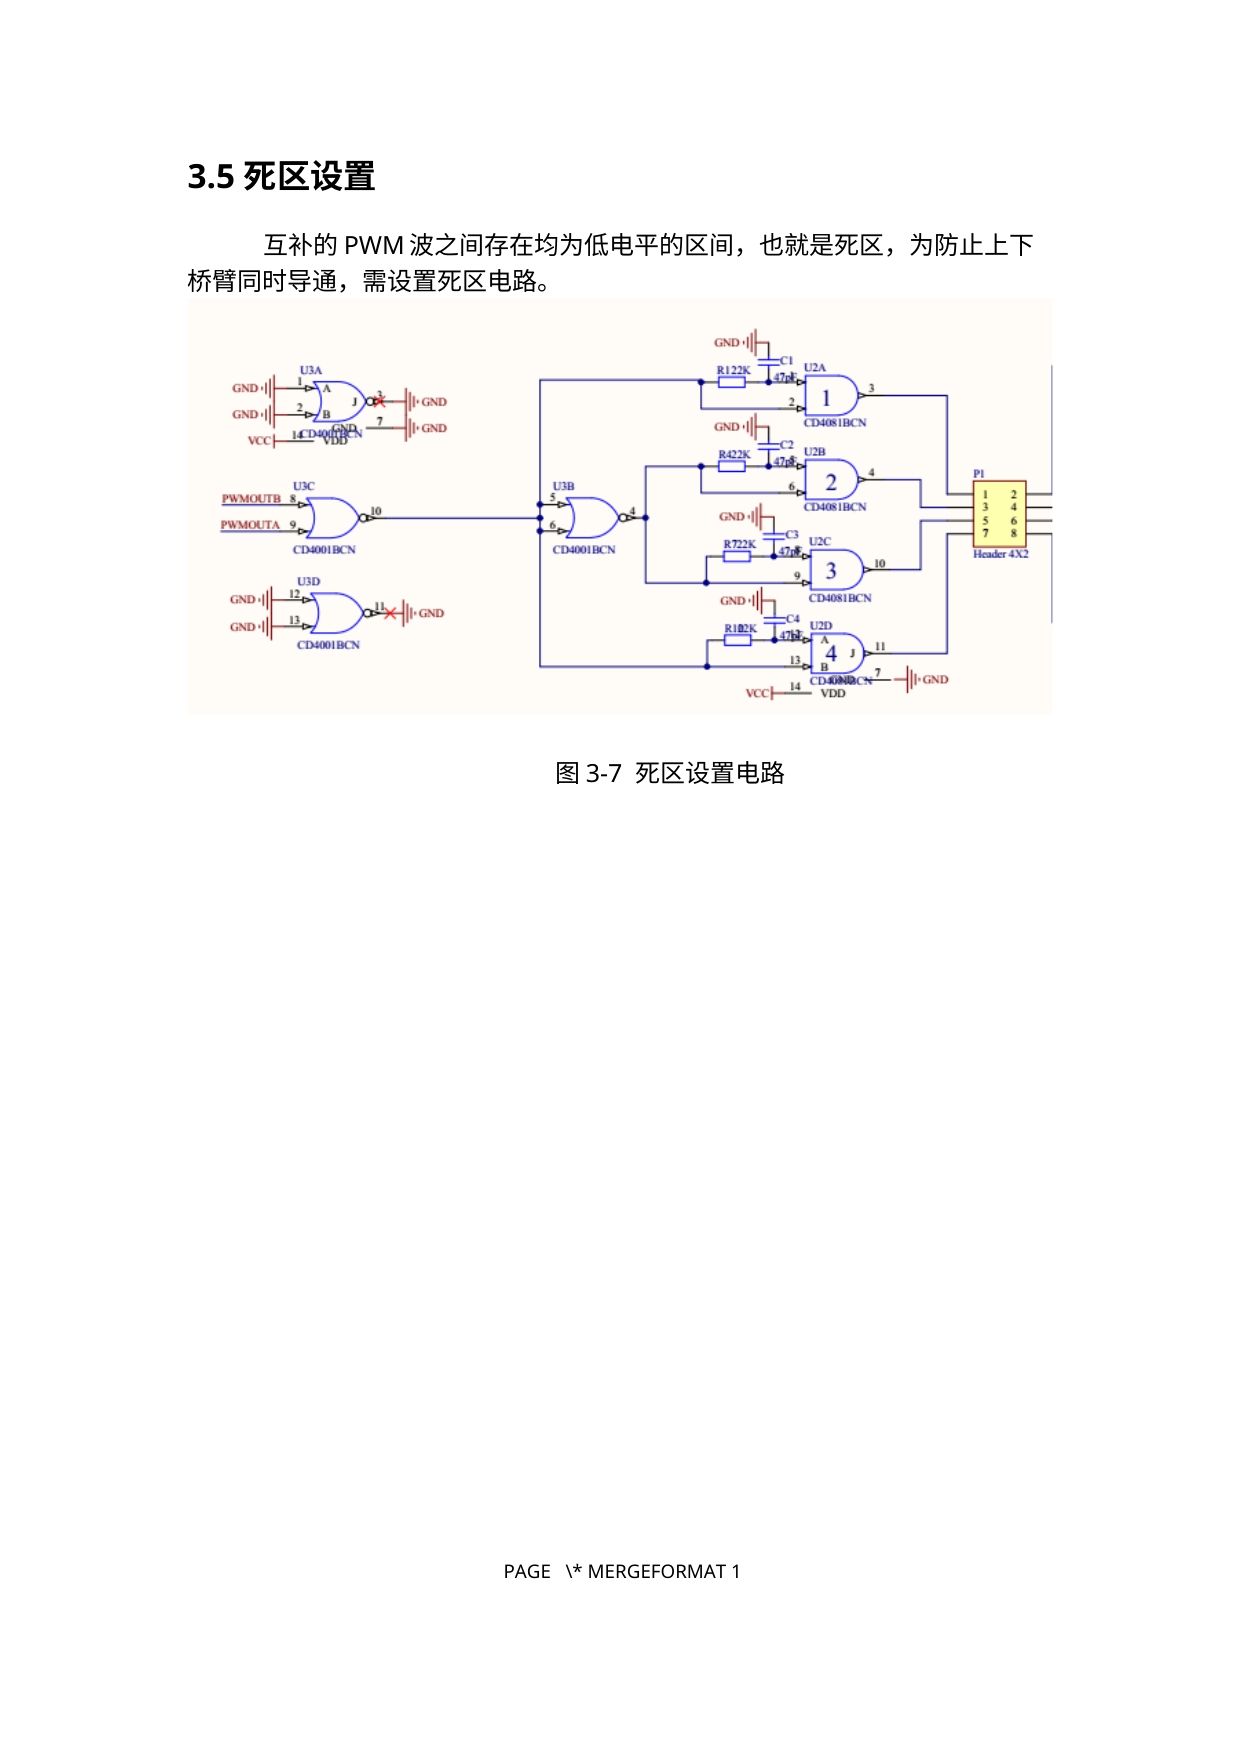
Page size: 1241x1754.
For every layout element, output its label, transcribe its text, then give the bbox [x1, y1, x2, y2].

subtitle 3.5 死区设置 [187, 150, 1053, 198]
text 互补的PWM波之间存在均为低电平的区间，也就是死区，为防止上下桥臂同时导通，需设置死区电路。 [187, 226, 1053, 298]
picture [187, 298, 1053, 714]
